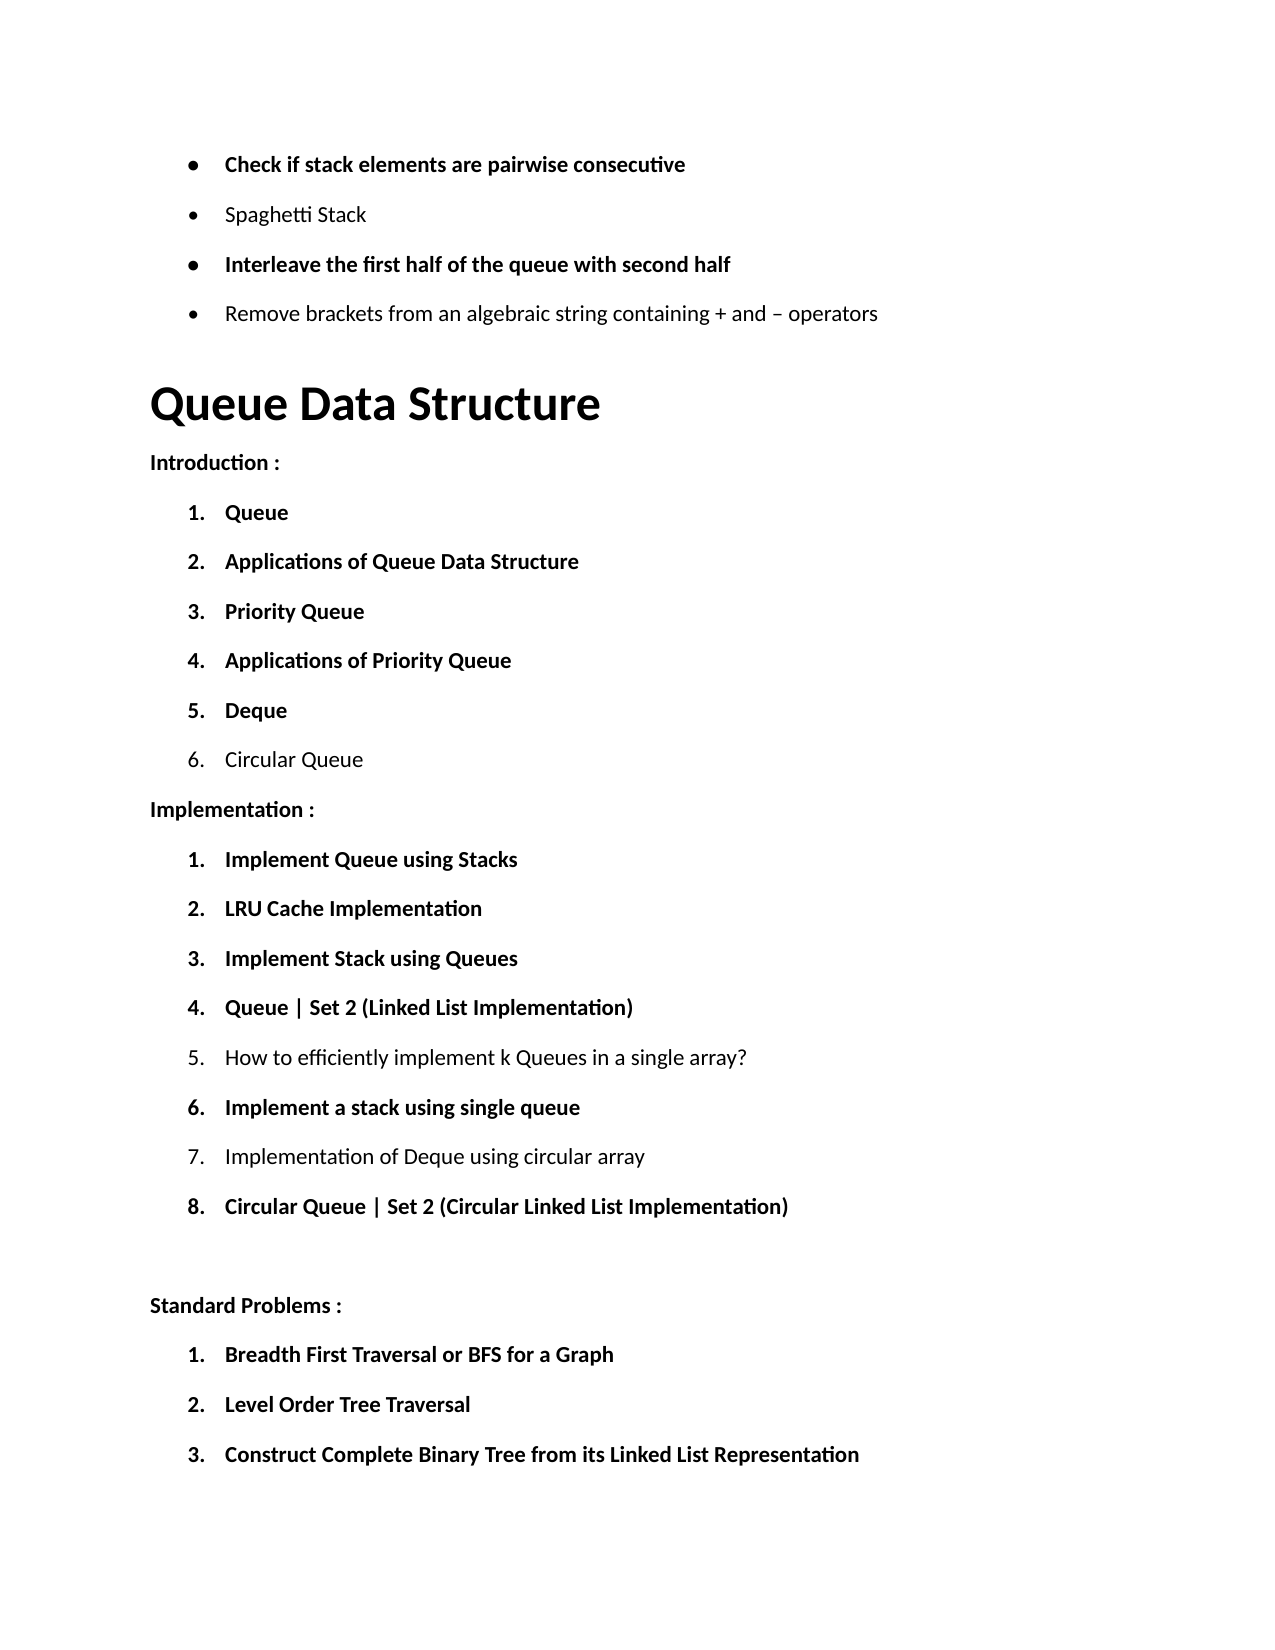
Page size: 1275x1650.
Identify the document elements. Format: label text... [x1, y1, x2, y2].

text Introduction : [150, 447, 1125, 476]
list Construct Complete Binary Tree from its Linked List Representation [187, 1439, 1125, 1468]
list Implement Stack using Queues [187, 943, 1125, 972]
list Circular Queue [187, 745, 1125, 774]
list Remove brackets from an algebraic string containing + and – operators [187, 299, 1125, 327]
list Queue [187, 497, 1125, 526]
list Implement a stack using single queue [187, 1092, 1125, 1121]
text Implementation : [150, 794, 1125, 823]
text Standard Problems : [150, 1290, 1125, 1319]
text Queue Data Structure [150, 398, 1125, 427]
list Deque [187, 695, 1125, 724]
list Implementation of Deque using circular array [187, 1142, 1125, 1170]
list Check if stack elements are pairwise consecutive [187, 150, 1125, 179]
list Level Order Tree Traversal [187, 1389, 1125, 1418]
list How to efficiently implement k Queues in a single array? [187, 1042, 1125, 1071]
list Spaghetti Stack [187, 199, 1125, 228]
list Priority Queue [187, 596, 1125, 625]
list Interleave the first half of the queue with second half [187, 249, 1125, 278]
list Circular Queue | Set 2 (Circular Linked List Implementation) [187, 1191, 1125, 1220]
list Queue | Set 2 (Linked List Implementation) [187, 993, 1125, 1022]
list LRU Cache Implementation [187, 894, 1125, 922]
list Applications of Priority Queue [187, 646, 1125, 674]
list Implement Queue using Stacks [187, 844, 1125, 873]
list Applications of Queue Data Structure [187, 547, 1125, 575]
list Breadth First Traversal or BFS for a Graph [187, 1340, 1125, 1369]
